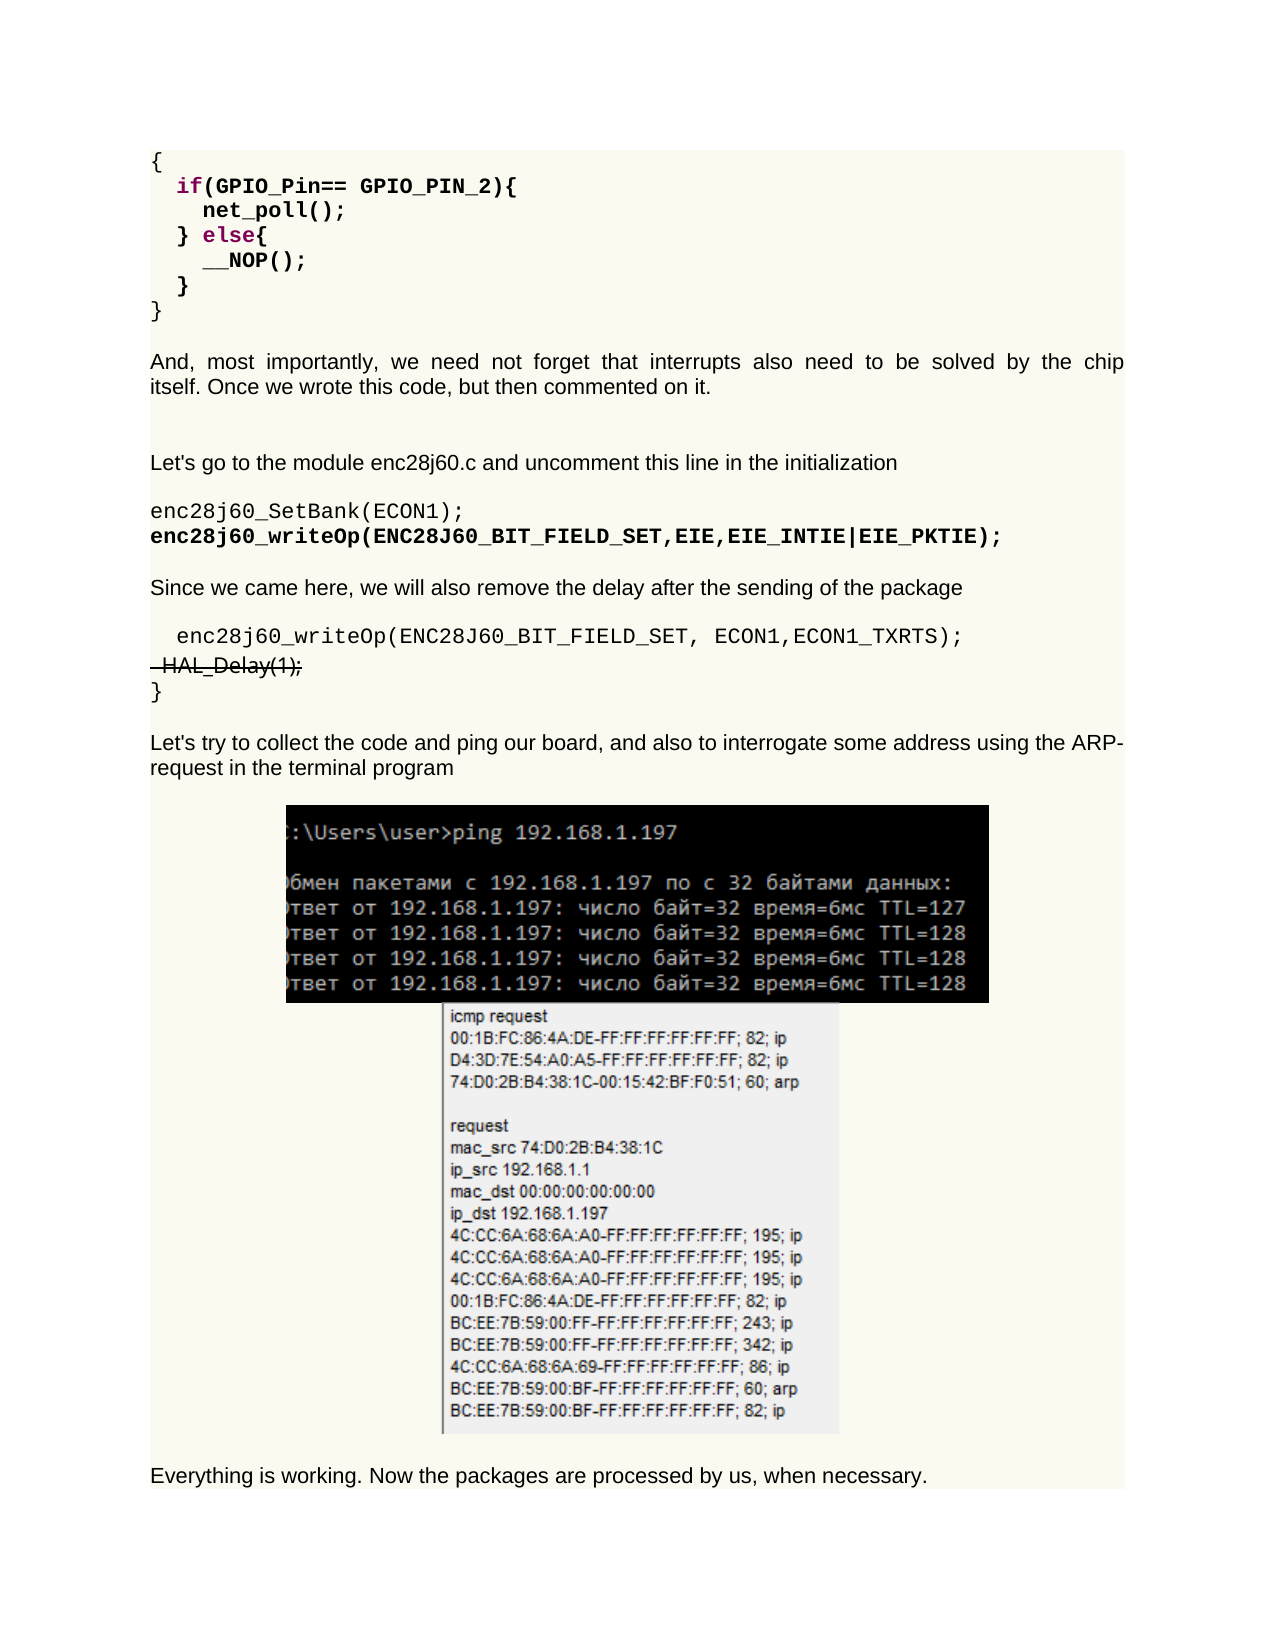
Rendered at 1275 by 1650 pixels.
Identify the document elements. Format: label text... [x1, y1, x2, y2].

text if(GPIO_Pin== GPIO_PIN_2){ [150, 175, 1125, 199]
text } else{ [150, 224, 1125, 249]
text enc28j60_SetBank(ECON1); [150, 500, 1125, 525]
text } [150, 299, 1125, 323]
text Let's go to the module enc28j60.c and uncomment this line in the initialization [150, 449, 1125, 475]
text Everything is working. Now the packages are processed by us, when necessary. [150, 1463, 1125, 1489]
text enc28j60_writeOp(ENC28J60_BIT_FIELD_SET,EIE,EIE_INTIE|EIE_PKTIE); [150, 525, 1125, 549]
text And, most importantly, we need not forget that interrupts also need to be solved by the chip itself. Once we wrote this code, but then commented on it. [150, 349, 1125, 399]
picture [286, 805, 989, 1434]
text __NOP(); [150, 249, 1125, 274]
text net_poll(); [150, 199, 1125, 224]
text Since we came here, we will also remove the delay after the sending of the package [150, 575, 1125, 600]
text HAL_Delay(1); [150, 650, 1125, 680]
text Let's try to collect the code and ping our board, and also to interrogate some address using the ARP-request in the terminal program [150, 730, 1125, 780]
text } [150, 274, 1125, 299]
text } [150, 680, 1125, 704]
text enc28j60_writeOp(ENC28J60_BIT_FIELD_SET, ECON1,ECON1_TXRTS); [150, 625, 1125, 650]
text { [150, 150, 1125, 175]
